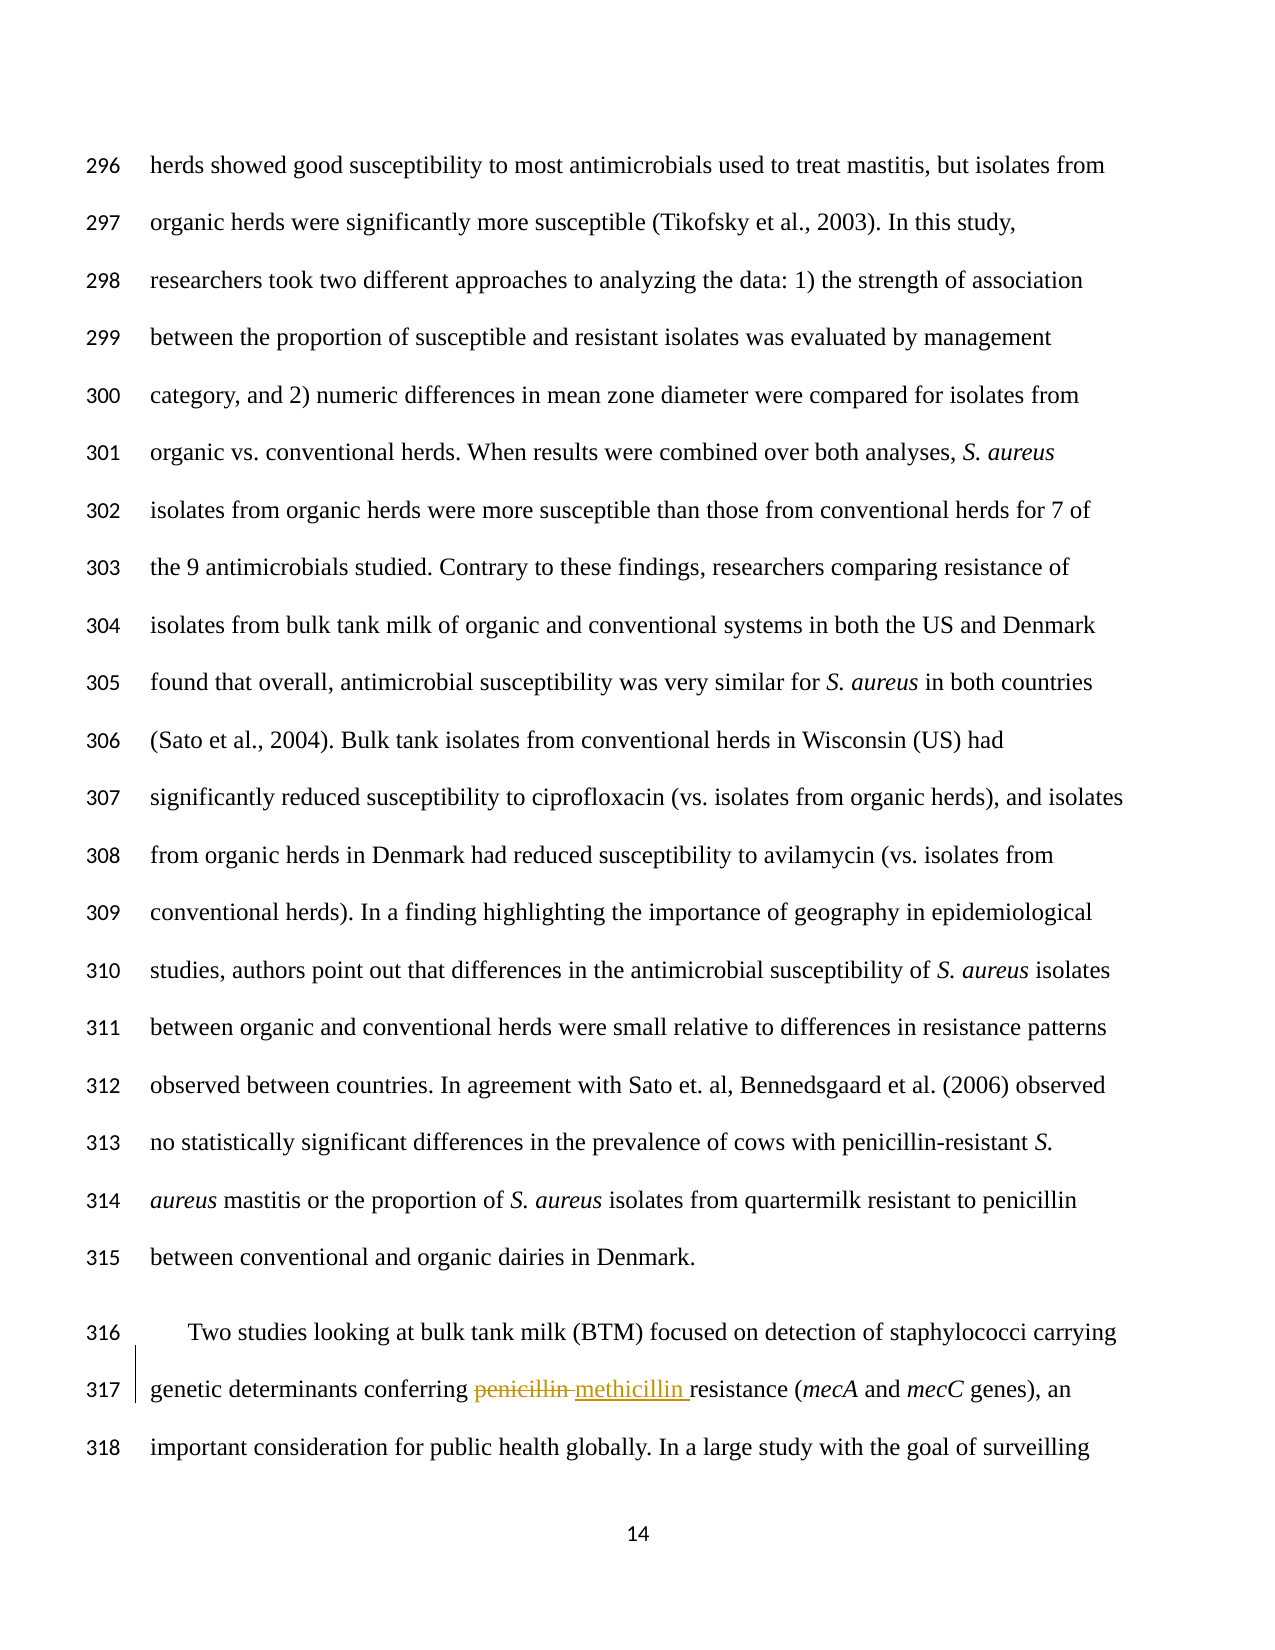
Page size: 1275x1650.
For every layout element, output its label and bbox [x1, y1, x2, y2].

text [150, 1317, 1125, 1460]
text [150, 150, 1125, 1271]
